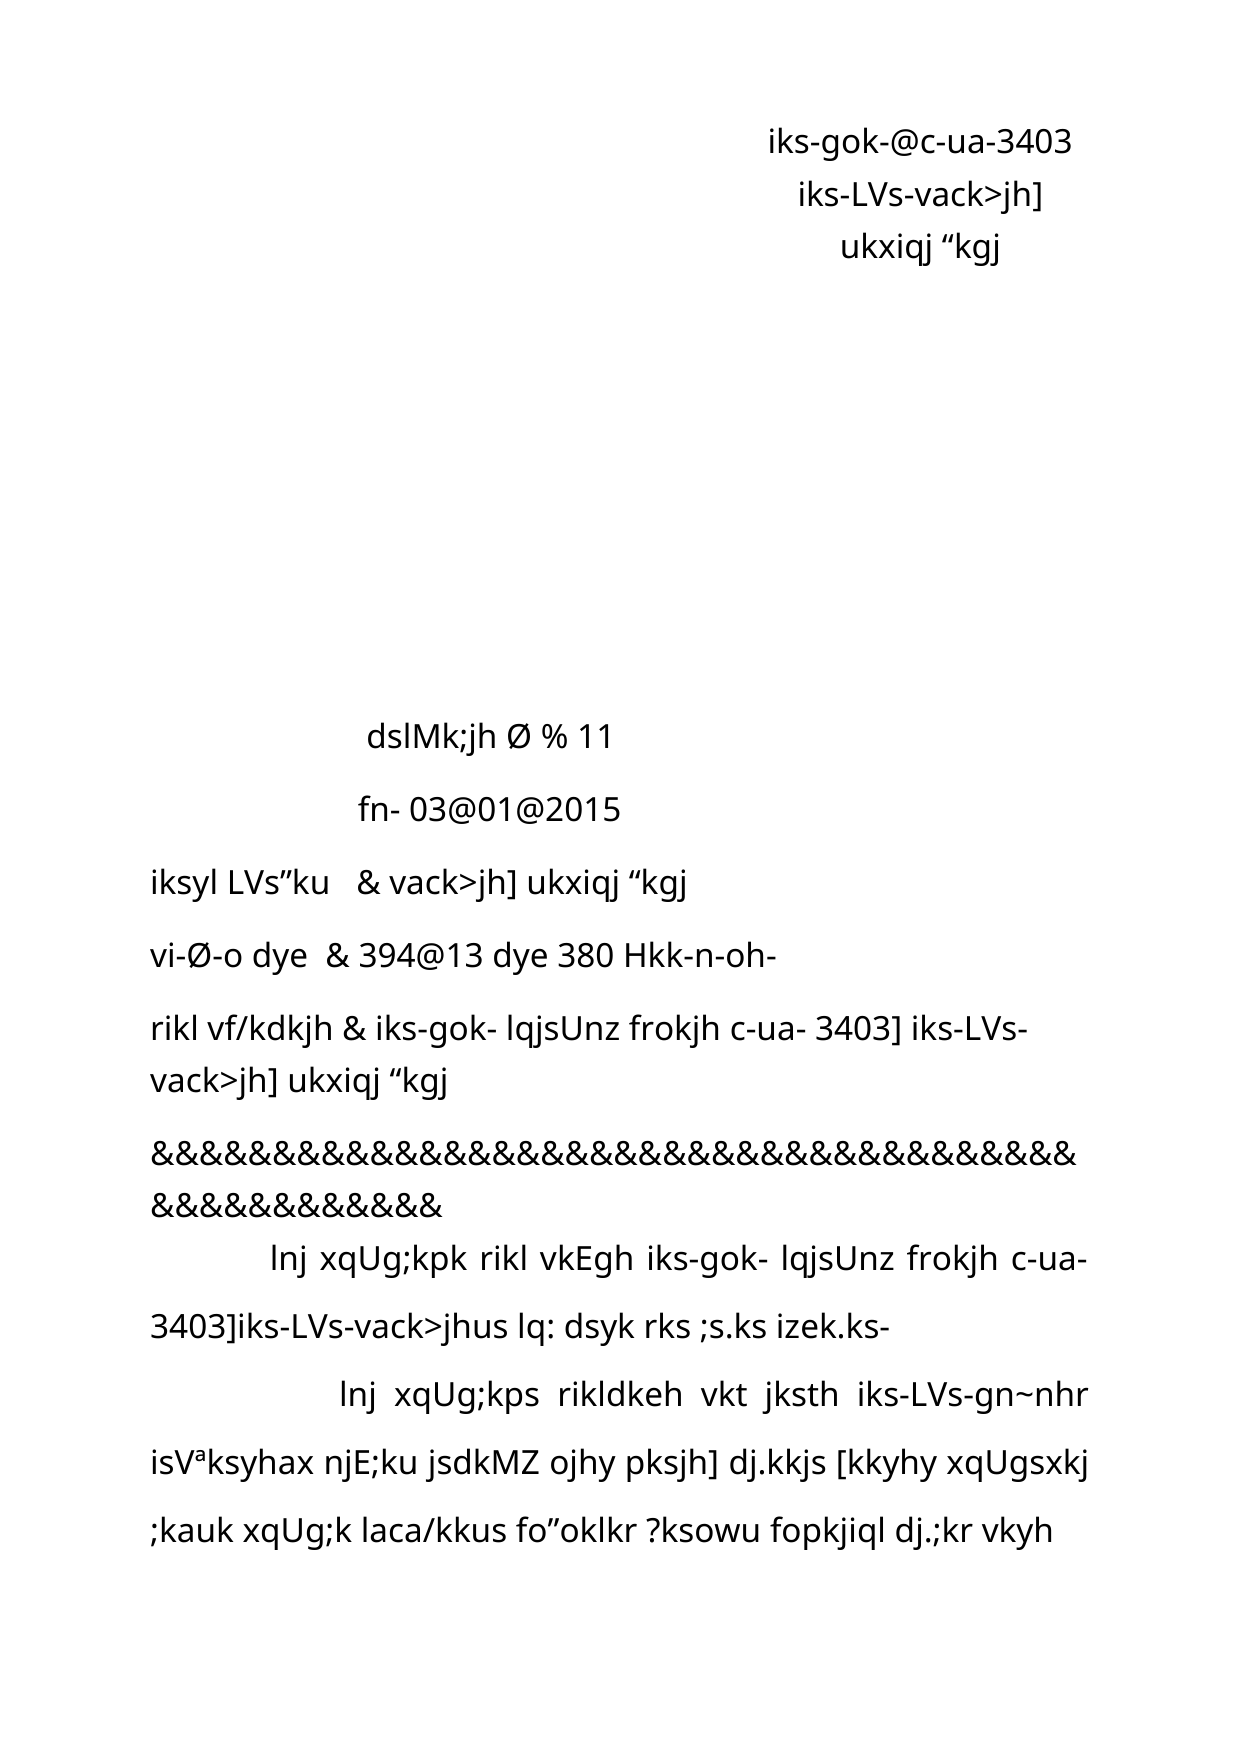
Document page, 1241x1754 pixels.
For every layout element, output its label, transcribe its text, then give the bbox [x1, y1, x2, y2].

text fn- 03@01@2015 [150, 786, 1090, 831]
text iksyl LVs”ku & vack>jh] ukxiqj “kgj [150, 859, 1090, 904]
text rikl vf/kdkjh & iks-gok- lqjsUnz frokjh c-ua- 3403] iks-LVs-vack>jh] ukxiqj “kgj [150, 1005, 1090, 1102]
text iks-LVs-vack>jh] ukxiqj “kgj [750, 170, 1090, 268]
text dslMk;jh Ø % 11 [150, 713, 1090, 758]
text lnj xqUg;kps rikldkeh vkt jksth iks-LVs-gn~nhr isVªksyhax njE;ku jsdkMZ ojhy pksjh] dj.kkjs [kkyhy xqUgsxkj ;kauk xqUg;k laca/kkus fo”oklkr ?ksowu fopkjiql dj.;kr vkyh [150, 1371, 1090, 1552]
text lnj xqUg;kpk rikl vkEgh iks-gok- lqjsUnz frokjh c-ua- 3403]iks-LVs-vack>jhus lq: dsyk rks ;s.ks izek.ks- [150, 1234, 1090, 1348]
text &&&&&&&&&&&&&&&&&&&&&&&&&&&&&&&&&&&&&&&&&&&&&&&&&& [150, 1130, 1090, 1228]
text iks-gok-@c-ua-3403 [750, 118, 1090, 163]
text vi-Ø-o dye & 394@13 dye 380 Hkk-n-oh- [150, 932, 1090, 977]
